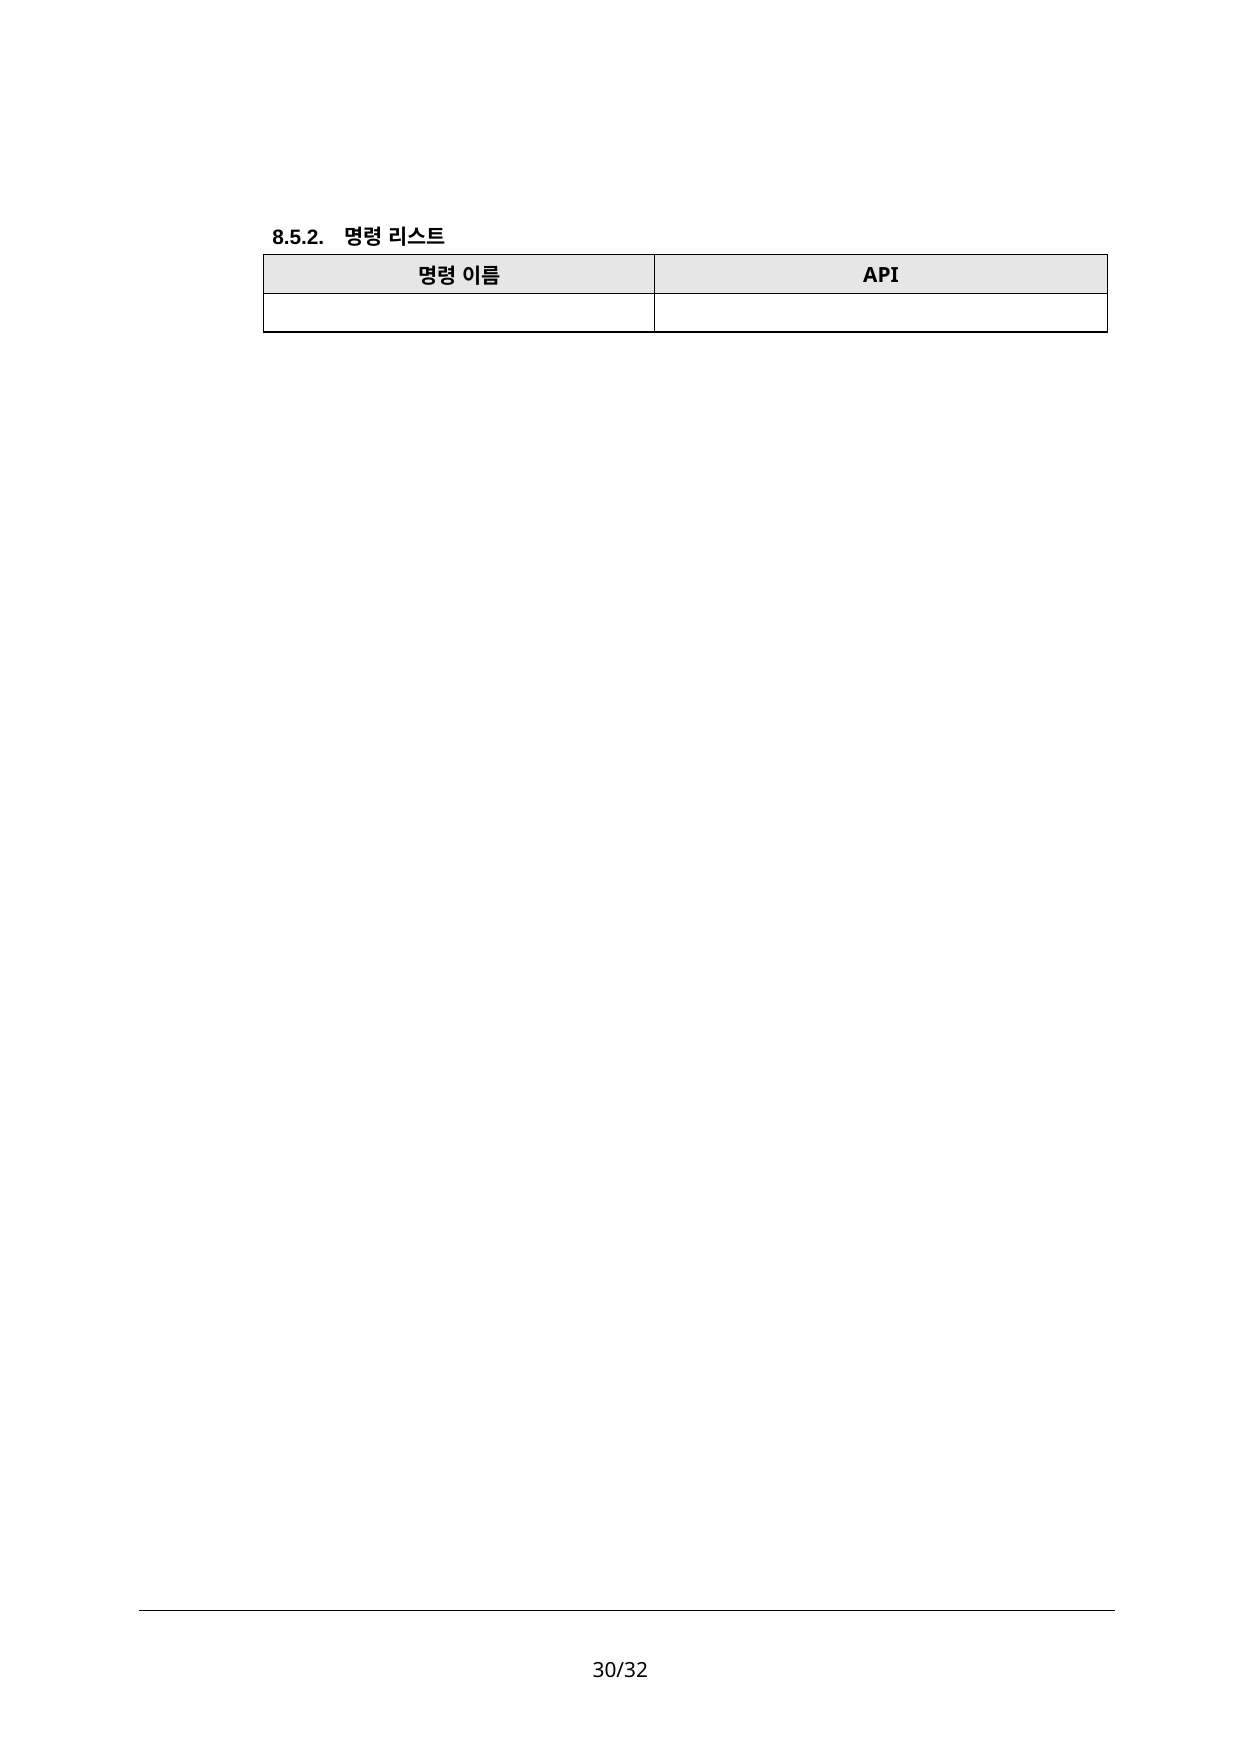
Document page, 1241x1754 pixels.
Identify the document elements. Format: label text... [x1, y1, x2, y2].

table_header API [655, 255, 1107, 293]
table_header 명령 이름 [264, 255, 654, 293]
table_cell [655, 294, 1107, 331]
table_cell [264, 294, 654, 331]
text 명령 리스트 [271, 217, 1042, 254]
